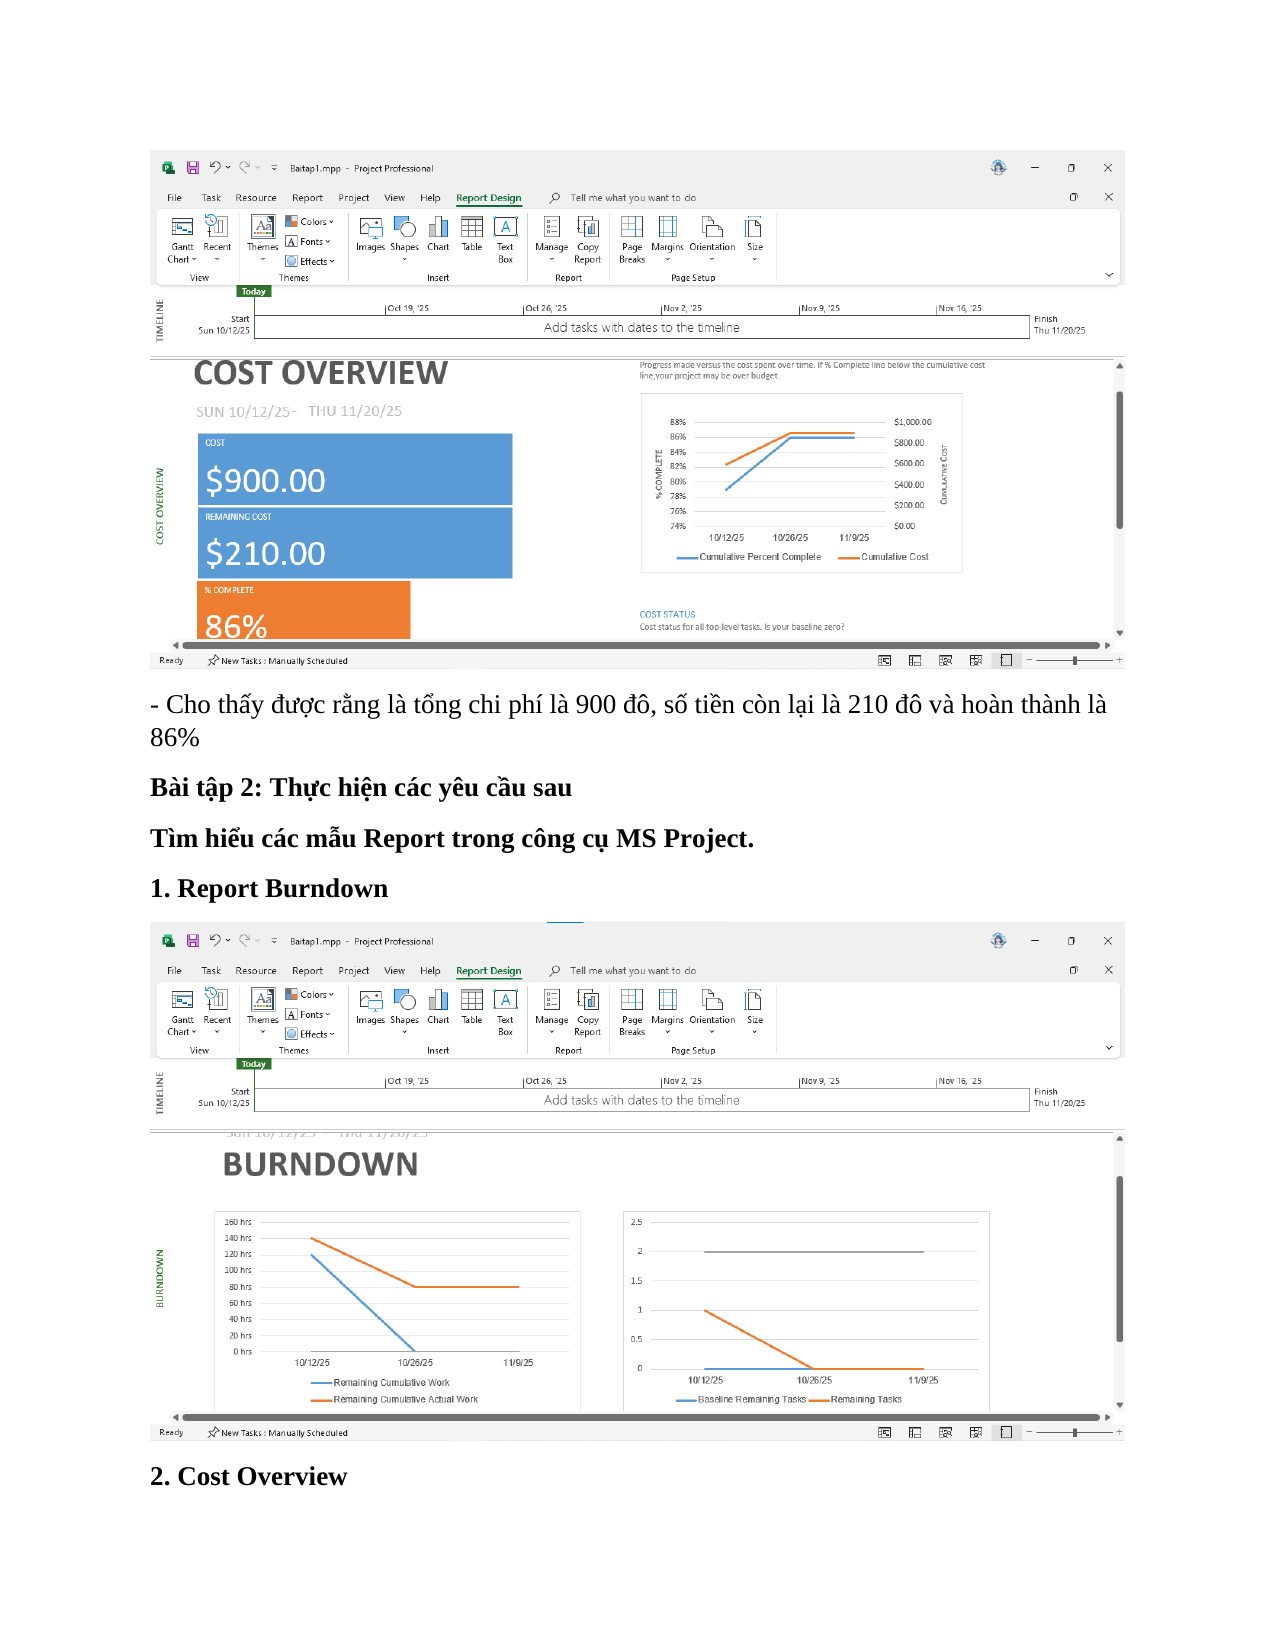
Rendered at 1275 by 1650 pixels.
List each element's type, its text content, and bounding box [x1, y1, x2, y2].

text 2. Cost Overview [150, 1460, 1125, 1491]
picture [150, 150, 1125, 669]
text 1. Report Burndown [150, 872, 1125, 903]
text - Cho thấy được rằng là tổng chi phí là 900 đô, số tiền còn lại là 210 đô và hoàn thành là 86% [150, 688, 1125, 752]
picture [150, 922, 1125, 1441]
text Bài tập 2: Thực hiện các yêu cầu sau [150, 772, 1125, 803]
text Tìm hiểu các mẫu Report trong công cụ MS Project. [150, 822, 1125, 853]
